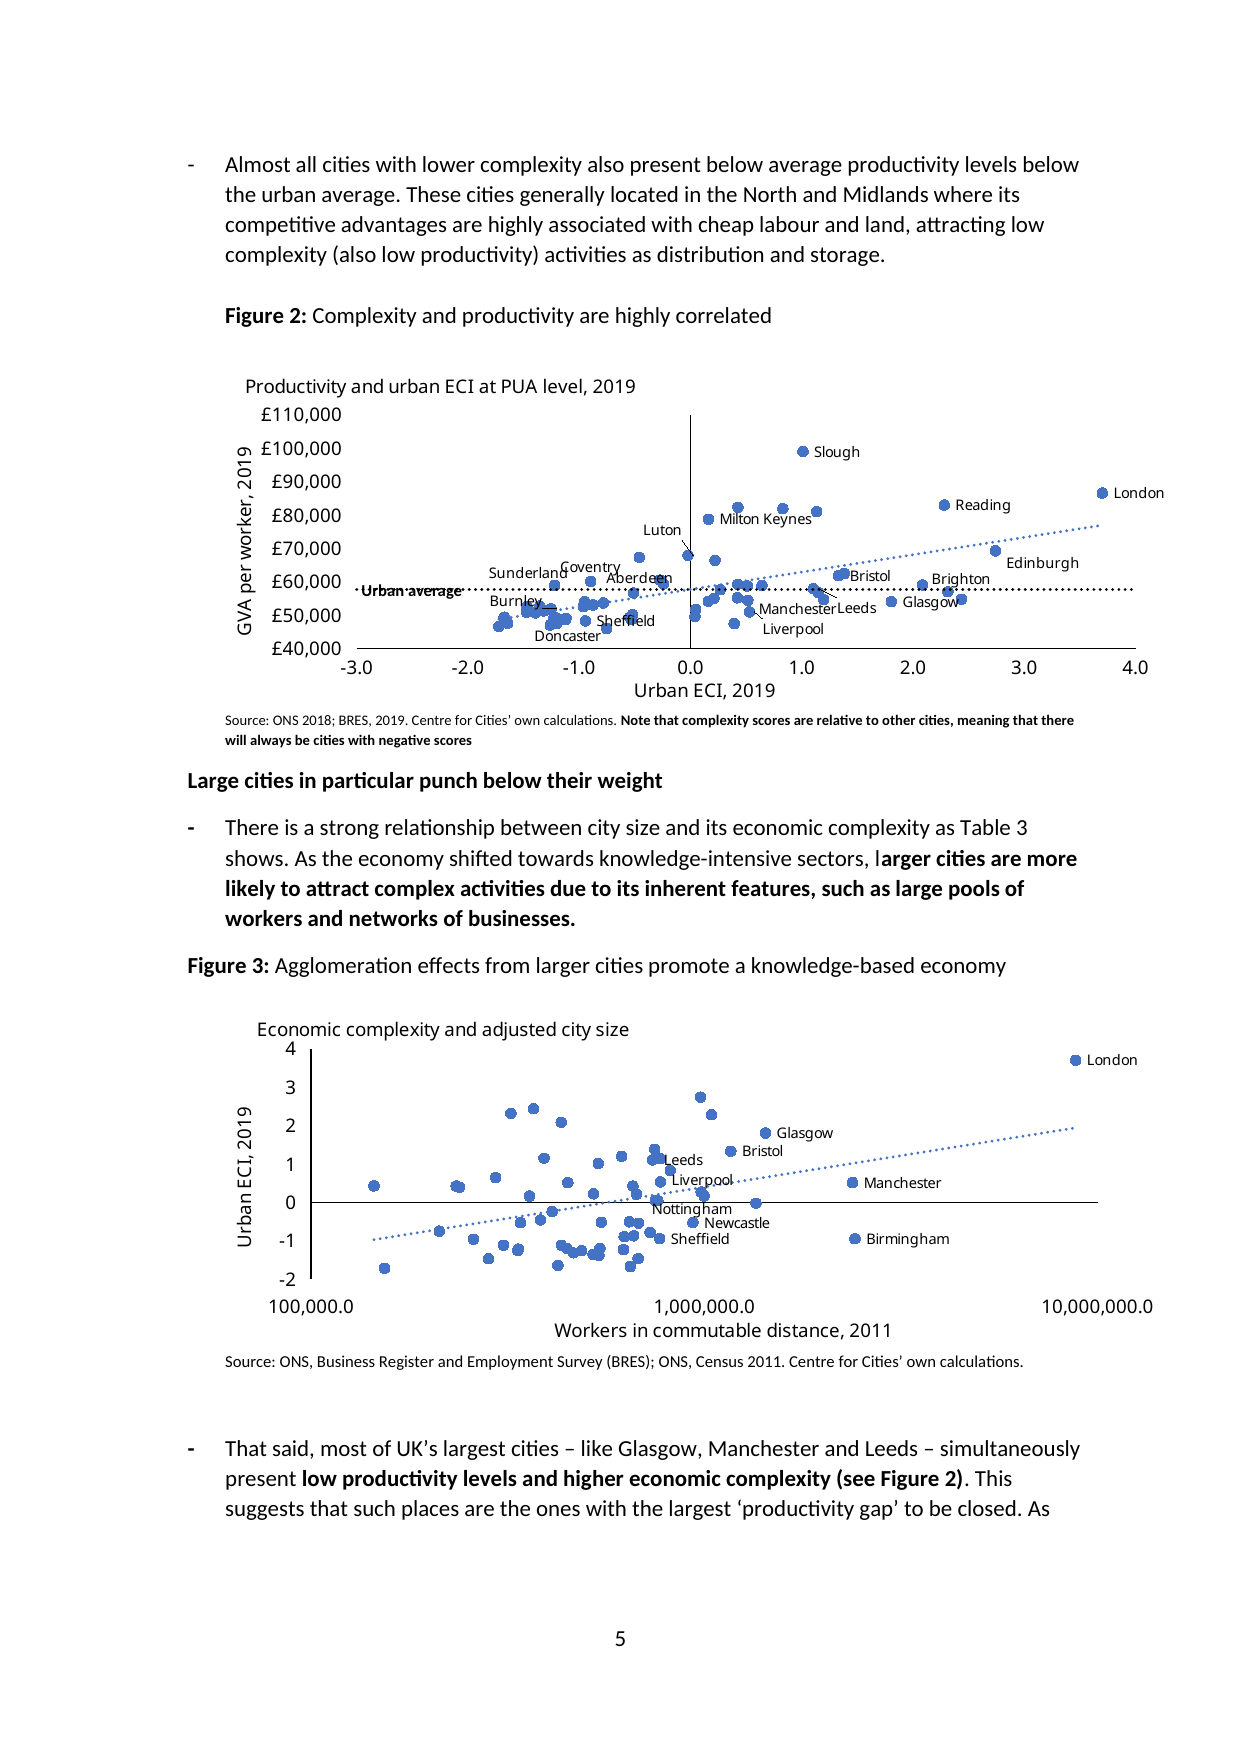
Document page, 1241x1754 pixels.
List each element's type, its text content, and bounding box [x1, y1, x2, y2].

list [187, 1434, 1090, 1522]
text Large cities in particular punch below their weight [187, 767, 1090, 795]
list Source: ONS 2018; BRES, 2019. Centre for Cities’ own calculations. Note that complexity scores are relative to other cities, meaning that there will always be cities with negative scores [225, 712, 1090, 749]
list Figure 2: Complexity and productivity are highly correlated [225, 301, 1090, 329]
text Figure 3: Agglomeration effects from larger cities promote a knowledge-based economy [187, 951, 1090, 979]
list Source: ONS, Business Register and Employment Survey (BRES); ONS, Census 2011. Centre for Cities’ own calculations. [225, 1352, 1090, 1372]
list There is a strong relationship between city size and its economic complexity as Table 3 shows. As the economy shifted towards knowledge-intensive sectors, larger cities are more likely to attract complex activities due to its inherent features, such as large pools of workers and networks of businesses. [187, 813, 1090, 932]
list Almost all cities with lower complexity also present below average productivity levels below the urban average. These cities generally located in the North and Midlands where its competitive advantages are highly associated with cheap labour and land, attracting low complexity (also low productivity) activities as distribution and storage. [187, 150, 1090, 269]
